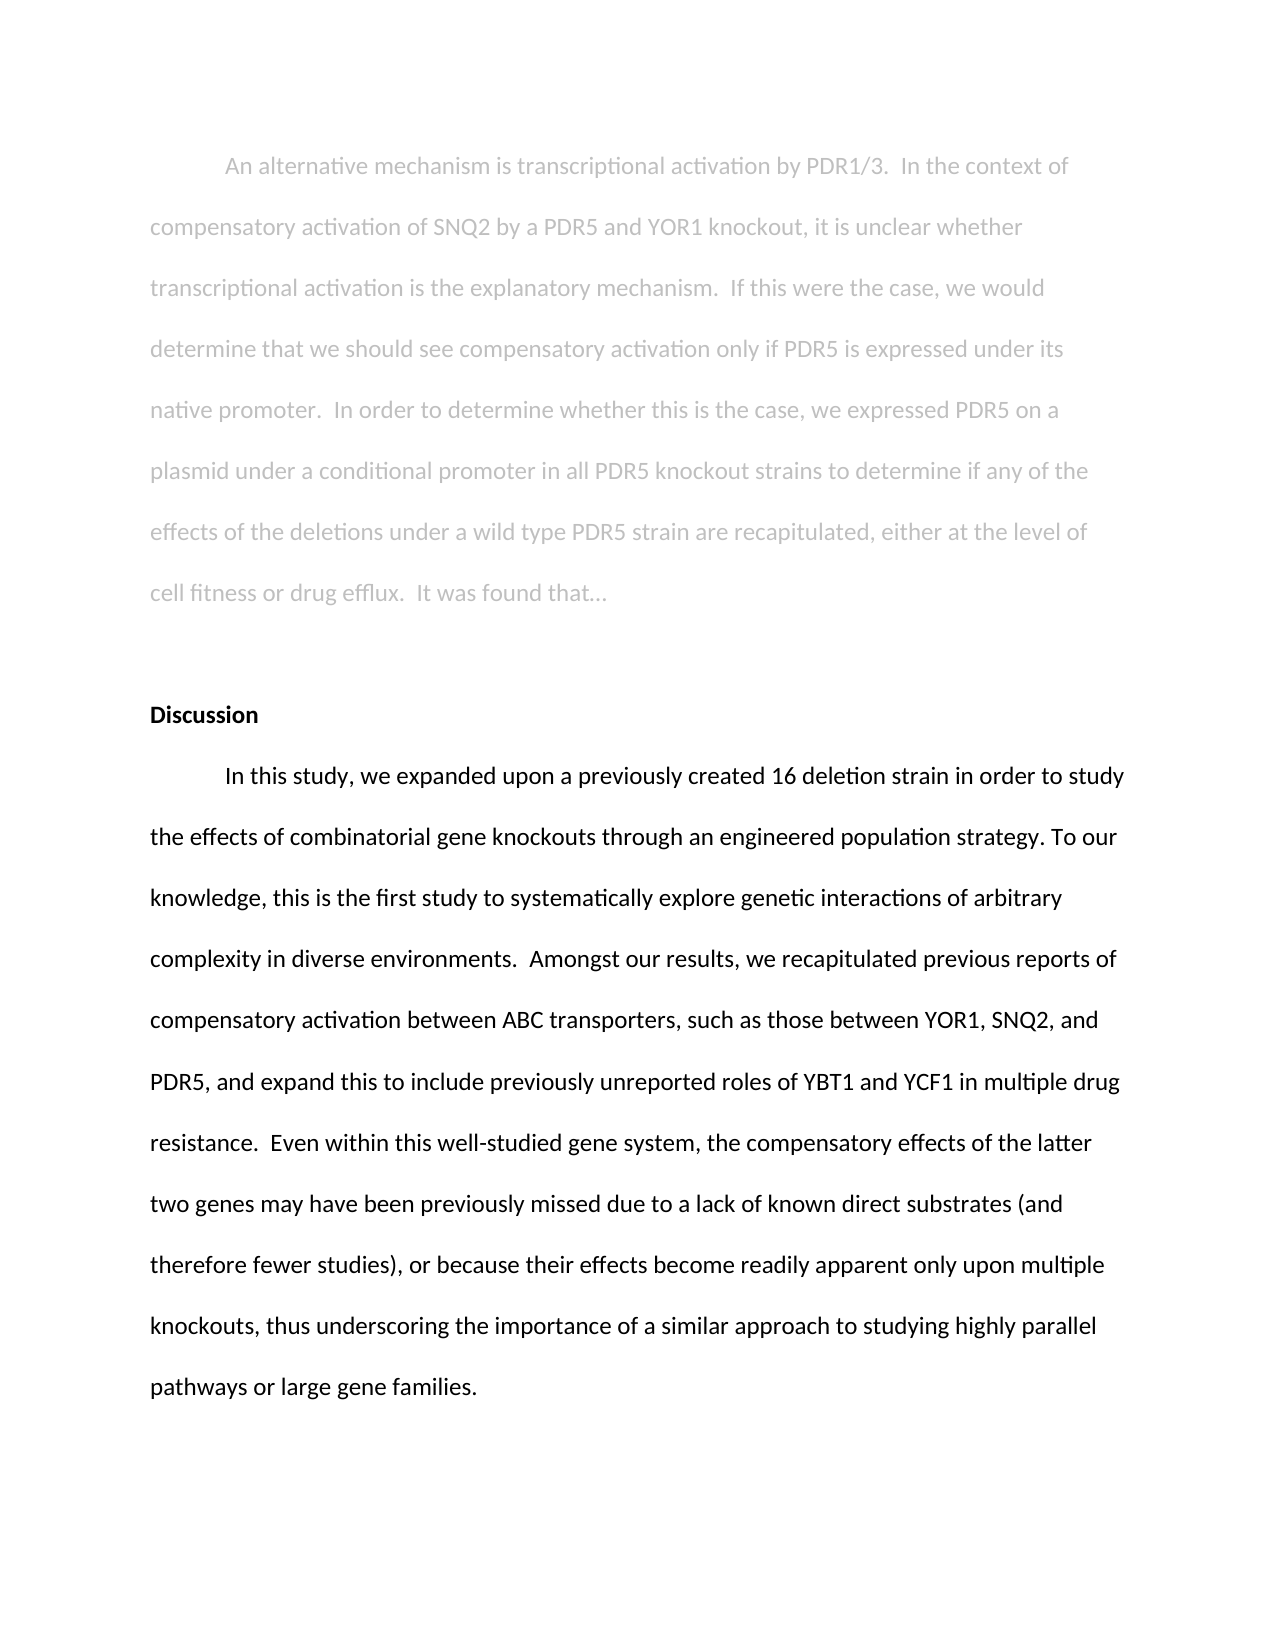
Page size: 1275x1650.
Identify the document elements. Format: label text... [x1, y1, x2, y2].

text In this study, we expanded upon a previously created 16 deletion strain in order to study the effects of combinatorial gene knockouts through an engineered population strategy. To our knowledge, this is the first study to systematically explore genetic interactions of arbitrary complexity in diverse environments. Amongst our results, we recapitulated previous reports of compensatory activation between ABC transporters, such as those between YOR1, SNQ2, and PDR5, and expand this to include previously unreported roles of YBT1 and YCF1 in multiple drug resistance. Even within this well-studied gene system, the compensatory effects of the latter two genes may have been previously missed due to a lack of known direct substrates (and therefore fewer studies), or because their effects become readily apparent only upon multiple knockouts, thus underscoring the importance of a similar approach to studying highly parallel pathways or large gene families. [150, 760, 1125, 1401]
text An alternative mechanism is transcriptional activation by PDR1/3. In the context of compensatory activation of SNQ2 by a PDR5 and YOR1 knockout, it is unclear whether transcriptional activation is the explanatory mechanism. If this were the case, we would determine that we should see compensatory activation only if PDR5 is expressed under its native promoter. In order to determine whether this is the case, we expressed PDR5 on a plasmid under a conditional promoter in all PDR5 knockout strains to determine if any of the effects of the deletions under a wild type PDR5 strain are recapitulated, either at the level of cell fitness or drug efflux. It was found that… [150, 150, 1125, 608]
text Discussion [150, 699, 1125, 730]
